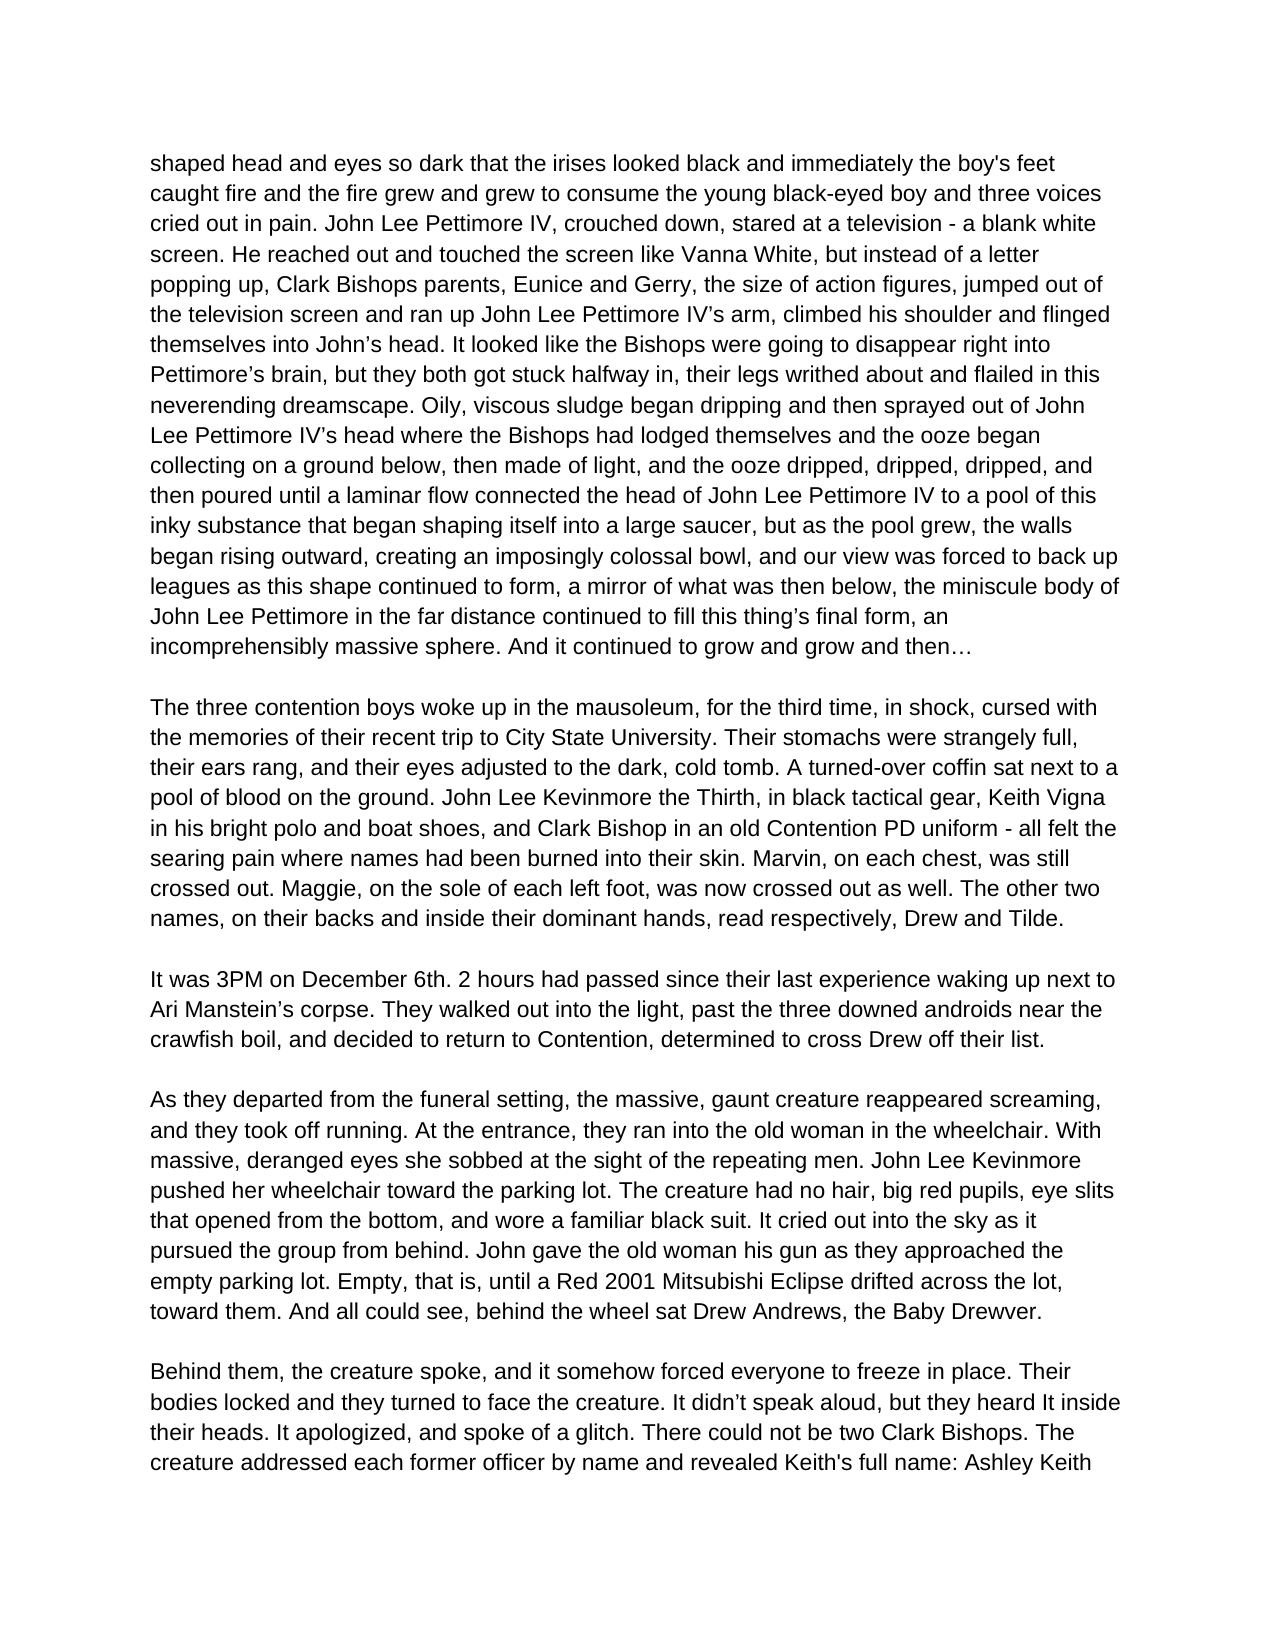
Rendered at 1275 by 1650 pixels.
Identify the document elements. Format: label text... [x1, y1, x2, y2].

text As they departed from the funeral setting, the massive, gaunt creature reappeared screaming, and they took off running. At the entrance, they ran into the old woman in the wheelchair. With massive, deranged eyes she sobbed at the sight of the repeating men. John Lee Kevinmore pushed her wheelchair toward the parking lot. The creature had no hair, big red pupils, eye slits that opened from the bottom, and wore a familiar black suit. It cried out into the sky as it pursued the group from behind. John gave the old woman his gun as they approached the empty parking lot. Empty, that is, until a Red 2001 Mitsubishi Eclipse drifted across the lot, toward them. And all could see, behind the wheel sat Drew Andrews, the Baby Drewver. [150, 1086, 1125, 1324]
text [150, 150, 1125, 660]
text It was 3PM on December 6th. 2 hours had passed since their last experience waking up next to Ari Manstein’s corpse. They walked out into the light, past the three downed androids near the crawfish boil, and decided to return to Contention, determined to cross Drew off their list. [150, 966, 1125, 1052]
text The three contention boys woke up in the mausoleum, for the third time, in shock, cursed with the memories of their recent trip to City State University. Their stomachs were strangely full, their ears rang, and their eyes adjusted to the dark, cold tomb. A turned-over coffin sat next to a pool of blood on the ground. John Lee Kevinmore the Thirth, in black tactical gear, Keith Vigna in his bright polo and boat shoes, and Clark Bishop in an old Contention PD uniform - all felt the searing pain where names had been burned into their skin. Marvin, on each chest, was still crossed out. Maggie, on the sole of each left foot, was now crossed out as well. The other two names, on their backs and inside their dominant hands, read respectively, Drew and Tilde. [150, 694, 1125, 932]
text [150, 1358, 1125, 1475]
